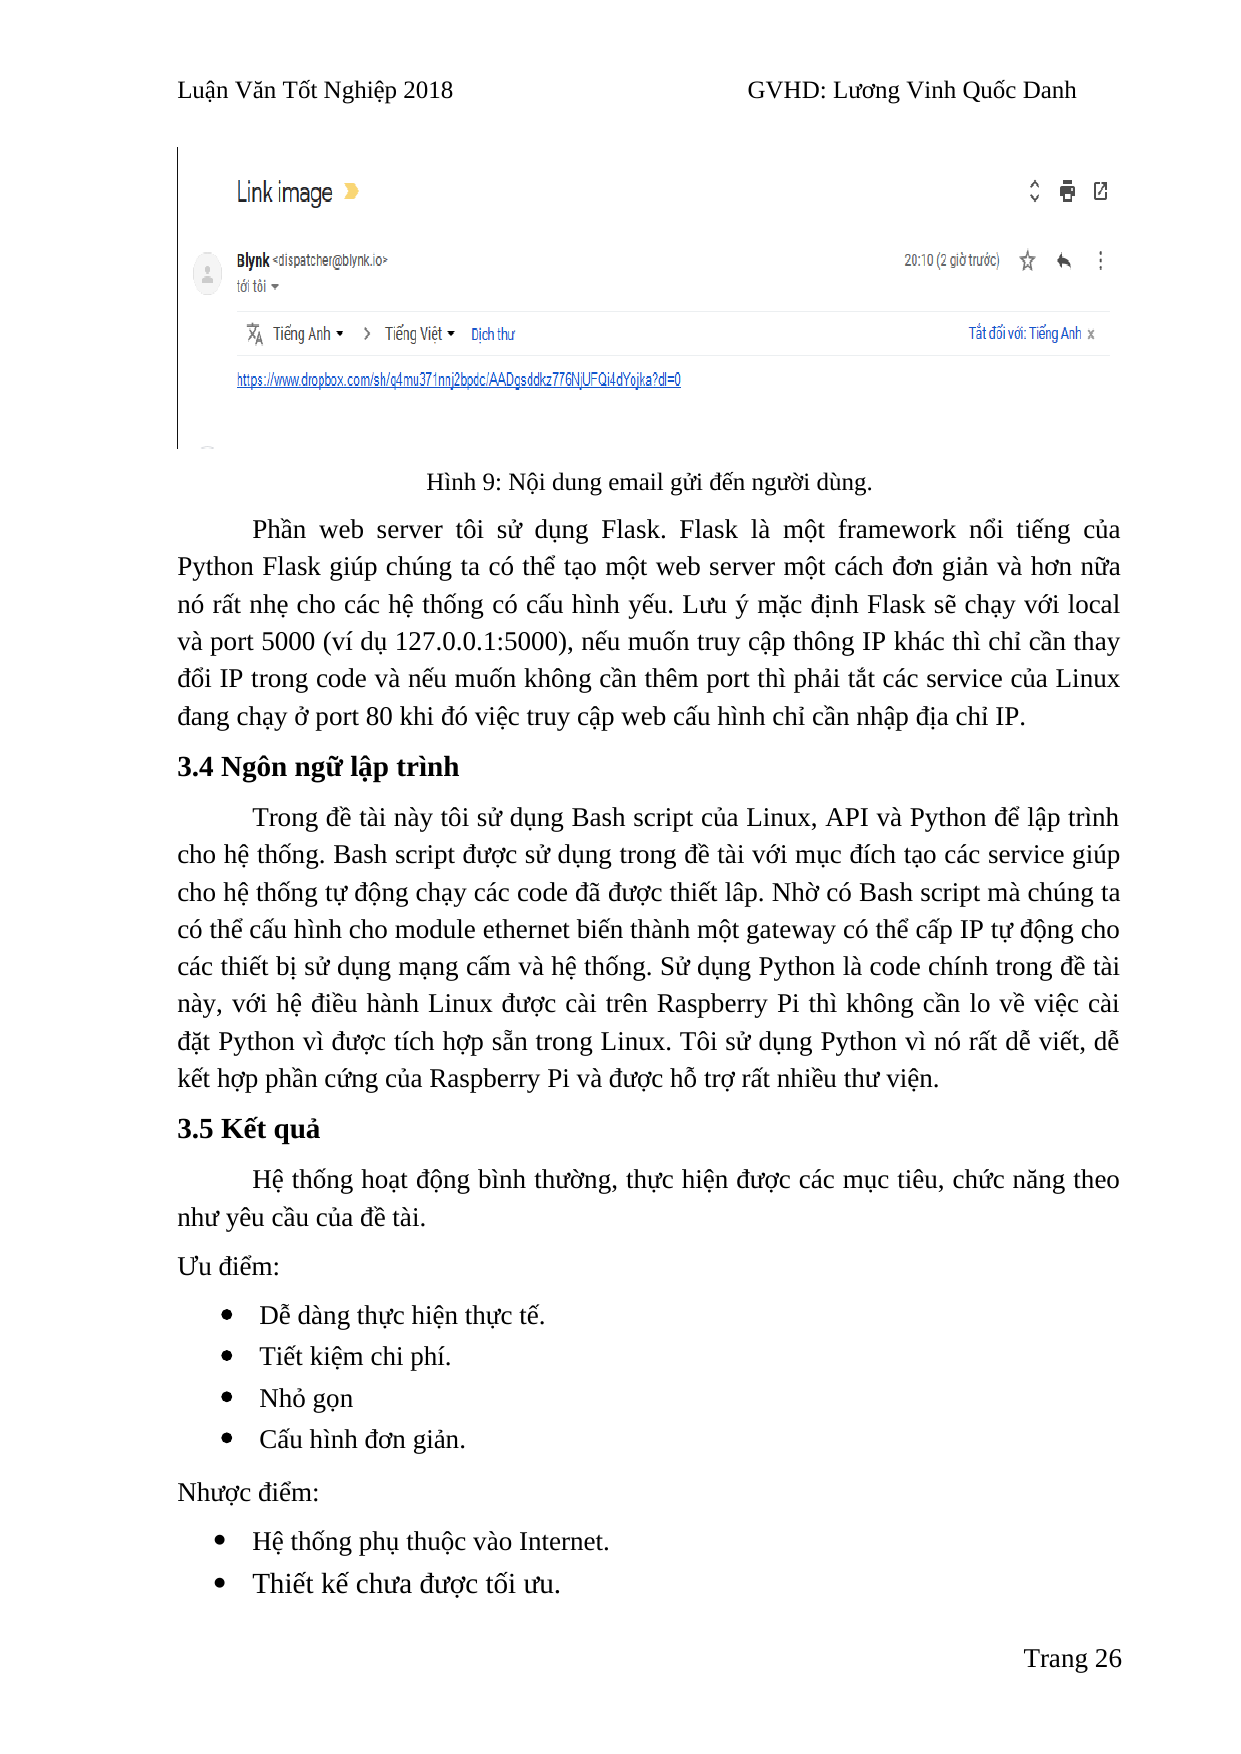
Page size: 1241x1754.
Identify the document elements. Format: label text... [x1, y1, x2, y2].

list Nhỏ gọn [222, 1382, 1122, 1413]
list Hệ thống phụ thuộc vào Internet. [214, 1525, 1122, 1557]
list Cấu hình đơn giản. [222, 1423, 1122, 1454]
text 3.5 Kết quả [177, 1111, 1122, 1145]
list Thiết kế chưa được tối ưu. [214, 1566, 1122, 1600]
picture [177, 147, 1122, 449]
text Hệ thống hoạt động bình thường, thực hiện được các mục tiêu, chức năng theo như yêu cầu của đề tài. [177, 1163, 1122, 1232]
text Trong đề tài này tôi sử dụng Bash script của Linux, API và Python để lập trình cho hệ thống. Bash script được sử dụng trong đề tài với mục đích tạo các service giúp cho hệ thống tự động chạy các code đã được thiết lâp. Nhờ có Bash script mà chúng ta có thể cấu hình cho module ethernet biến thành một gateway có thể cấp IP tự động cho các thiết bị sử dụng mạng cấm và hệ thống. Sử dụng Python là code chính trong đề tài này, với hệ điều hành Linux được cài trên Raspberry Pi thì không cần lo về việc cài đặt Python vì được tích hợp sẵn trong Linux. Tôi sử dụng Python vì nó rất dễ viết, dễ kết hợp phần cứng của Raspberry Pi và được hỗ trợ rất nhiều thư viện. [177, 801, 1122, 1093]
list Dễ dàng thực hiện thực tế. [222, 1299, 1122, 1331]
text Ưu điểm: [177, 1250, 1122, 1281]
text Nhược điểm: [177, 1476, 1122, 1507]
text Phần web server tôi sử dụng Flask. Flask là một framework nổi tiếng của Python Flask giúp chúng ta có thể tạo một web server một cách đơn giản và hơn nữa nó rất nhẹ cho các hệ thống có cấu hình yếu. Lưu ý mặc định Flask sẽ chạy với local và port 5000 (ví dụ 127.0.0.1:5000), nếu muốn truy cập thông IP khác thì chỉ cần thay đổi IP trong code và nếu muốn không cần thêm port thì phải tắt các service của Linux đang chạy ở port 80 khi đó việc truy cập web cấu hình chỉ cần nhập địa chỉ IP. [177, 513, 1122, 731]
list Tiết kiệm chi phí. [222, 1341, 1122, 1372]
text Hình 9: Nội dung email gửi đến người dùng. [177, 467, 1122, 495]
text 3.4 Ngôn ngữ lập trình [177, 749, 1122, 782]
